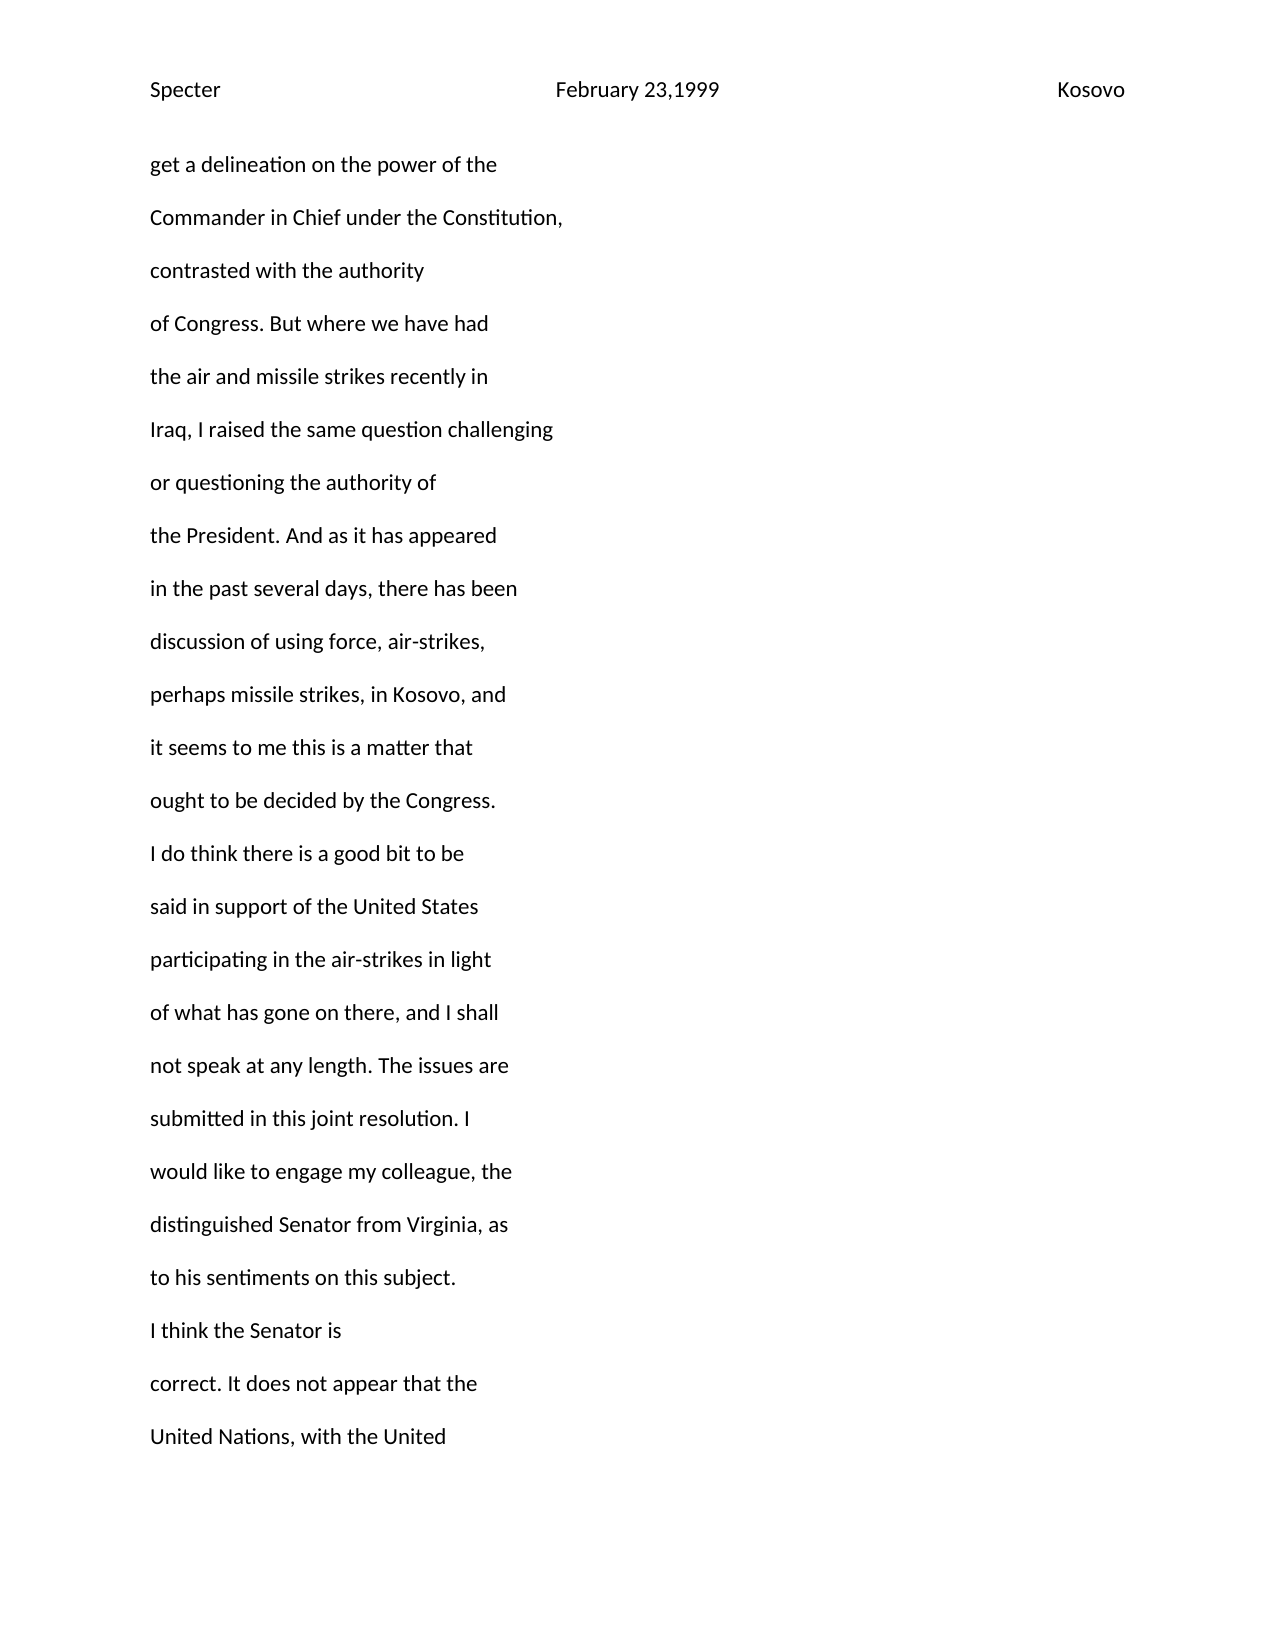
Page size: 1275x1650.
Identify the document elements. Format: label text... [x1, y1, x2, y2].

text of Congress. But where we have had [150, 309, 1125, 337]
text United Nations, with the United [150, 1422, 1125, 1451]
text not speak at any length. The issues are [150, 1051, 1125, 1079]
text submitted in this joint resolution. I [150, 1104, 1125, 1132]
text the President. And as it has appeared [150, 521, 1125, 549]
text the air and missile strikes recently in [150, 362, 1125, 390]
text correct. It does not appear that the [150, 1369, 1125, 1397]
text would like to engage my colleague, the [150, 1157, 1125, 1185]
text Commander in Chief under the Constitution, [150, 203, 1125, 231]
text said in support of the United States [150, 892, 1125, 920]
text or questioning the authority of [150, 468, 1125, 496]
text ought to be decided by the Congress. [150, 786, 1125, 814]
text it seems to me this is a matter that [150, 733, 1125, 761]
text to his sentiments on this subject. [150, 1263, 1125, 1291]
text get a delineation on the power of the [150, 150, 1125, 178]
text participating in the air-strikes in light [150, 945, 1125, 973]
text Iraq, I raised the same question challenging [150, 415, 1125, 443]
text of what has gone on there, and I shall [150, 998, 1125, 1026]
text distinguished Senator from Virginia, as [150, 1210, 1125, 1238]
text contrasted with the authority [150, 256, 1125, 284]
text I think the Senator is [150, 1316, 1125, 1344]
text discussion of using force, air-strikes, [150, 627, 1125, 655]
text perhaps missile strikes, in Kosovo, and [150, 680, 1125, 708]
text in the past several days, there has been [150, 574, 1125, 602]
text I do think there is a good bit to be [150, 839, 1125, 867]
